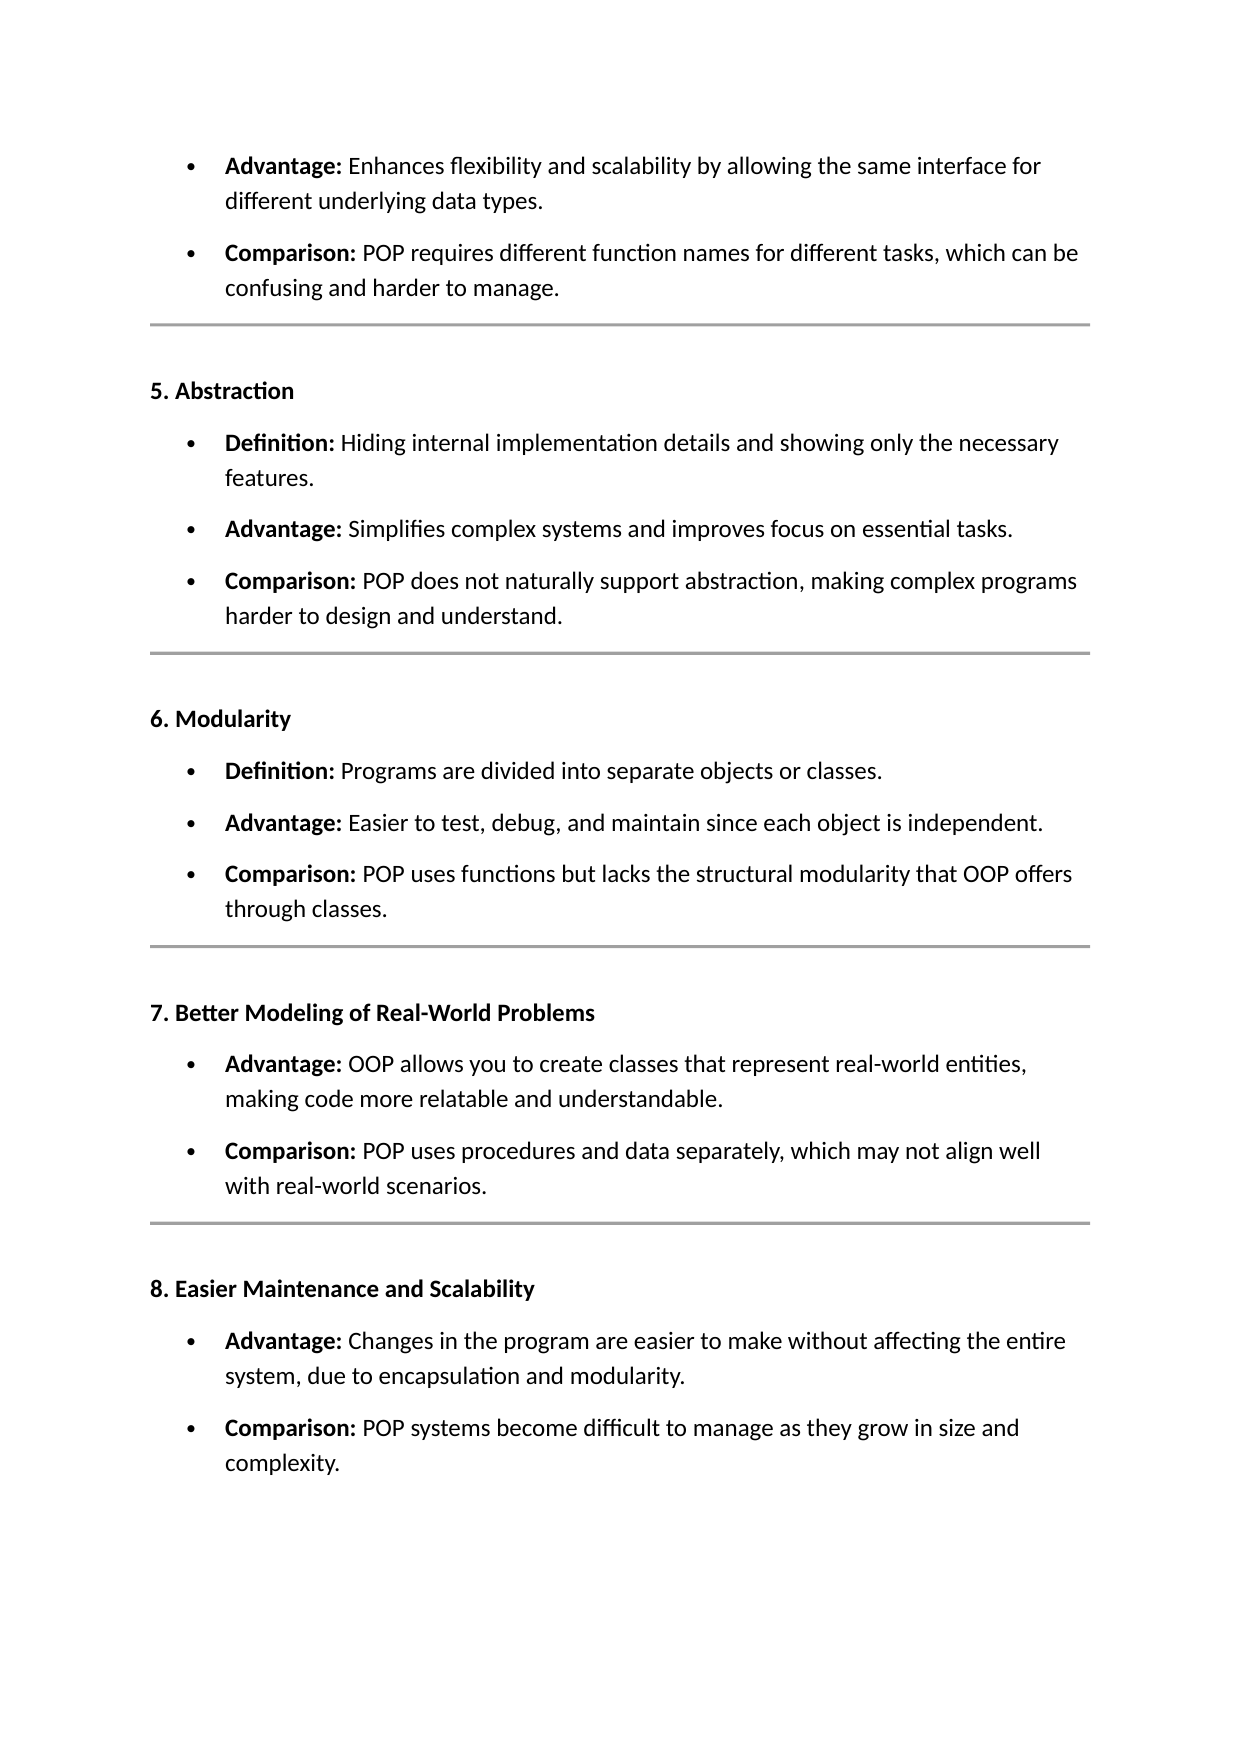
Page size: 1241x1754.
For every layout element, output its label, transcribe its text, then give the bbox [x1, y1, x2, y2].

list Comparison: POP requires different function names for different tasks, which can be confusing and harder to manage. [187, 237, 1090, 302]
text 8. Easier Maintenance and Scalability [150, 1273, 1090, 1304]
text 7. Better Modeling of Real-World Problems [150, 997, 1090, 1027]
list Advantage: Simplifies complex systems and improves focus on essential tasks. [187, 513, 1090, 544]
list Comparison: POP uses functions but lacks the structural modularity that OOP offers through classes. [187, 858, 1090, 924]
list Advantage: Easier to test, debug, and maintain since each object is independent. [187, 807, 1090, 837]
list Advantage: Enhances flexibility and scalability by allowing the same interface for different underlying data types. [187, 150, 1090, 216]
list Advantage: OOP allows you to create classes that represent real-world entities, making code more relatable and understandable. [187, 1048, 1090, 1114]
text 6. Modularity [150, 703, 1090, 734]
list Comparison: POP systems become difficult to manage as they grow in size and complexity. [187, 1412, 1090, 1477]
list Definition: Programs are divided into separate objects or classes. [187, 755, 1090, 786]
list Advantage: Changes in the program are easier to make without affecting the entire system, due to encapsulation and modularity. [187, 1325, 1090, 1391]
text 5. Abstraction [150, 375, 1090, 406]
list Comparison: POP does not naturally support abstraction, making complex programs harder to design and understand. [187, 565, 1090, 631]
list Definition: Hiding internal implementation details and showing only the necessary features. [187, 427, 1090, 492]
list Comparison: POP uses procedures and data separately, which may not align well with real-world scenarios. [187, 1135, 1090, 1201]
